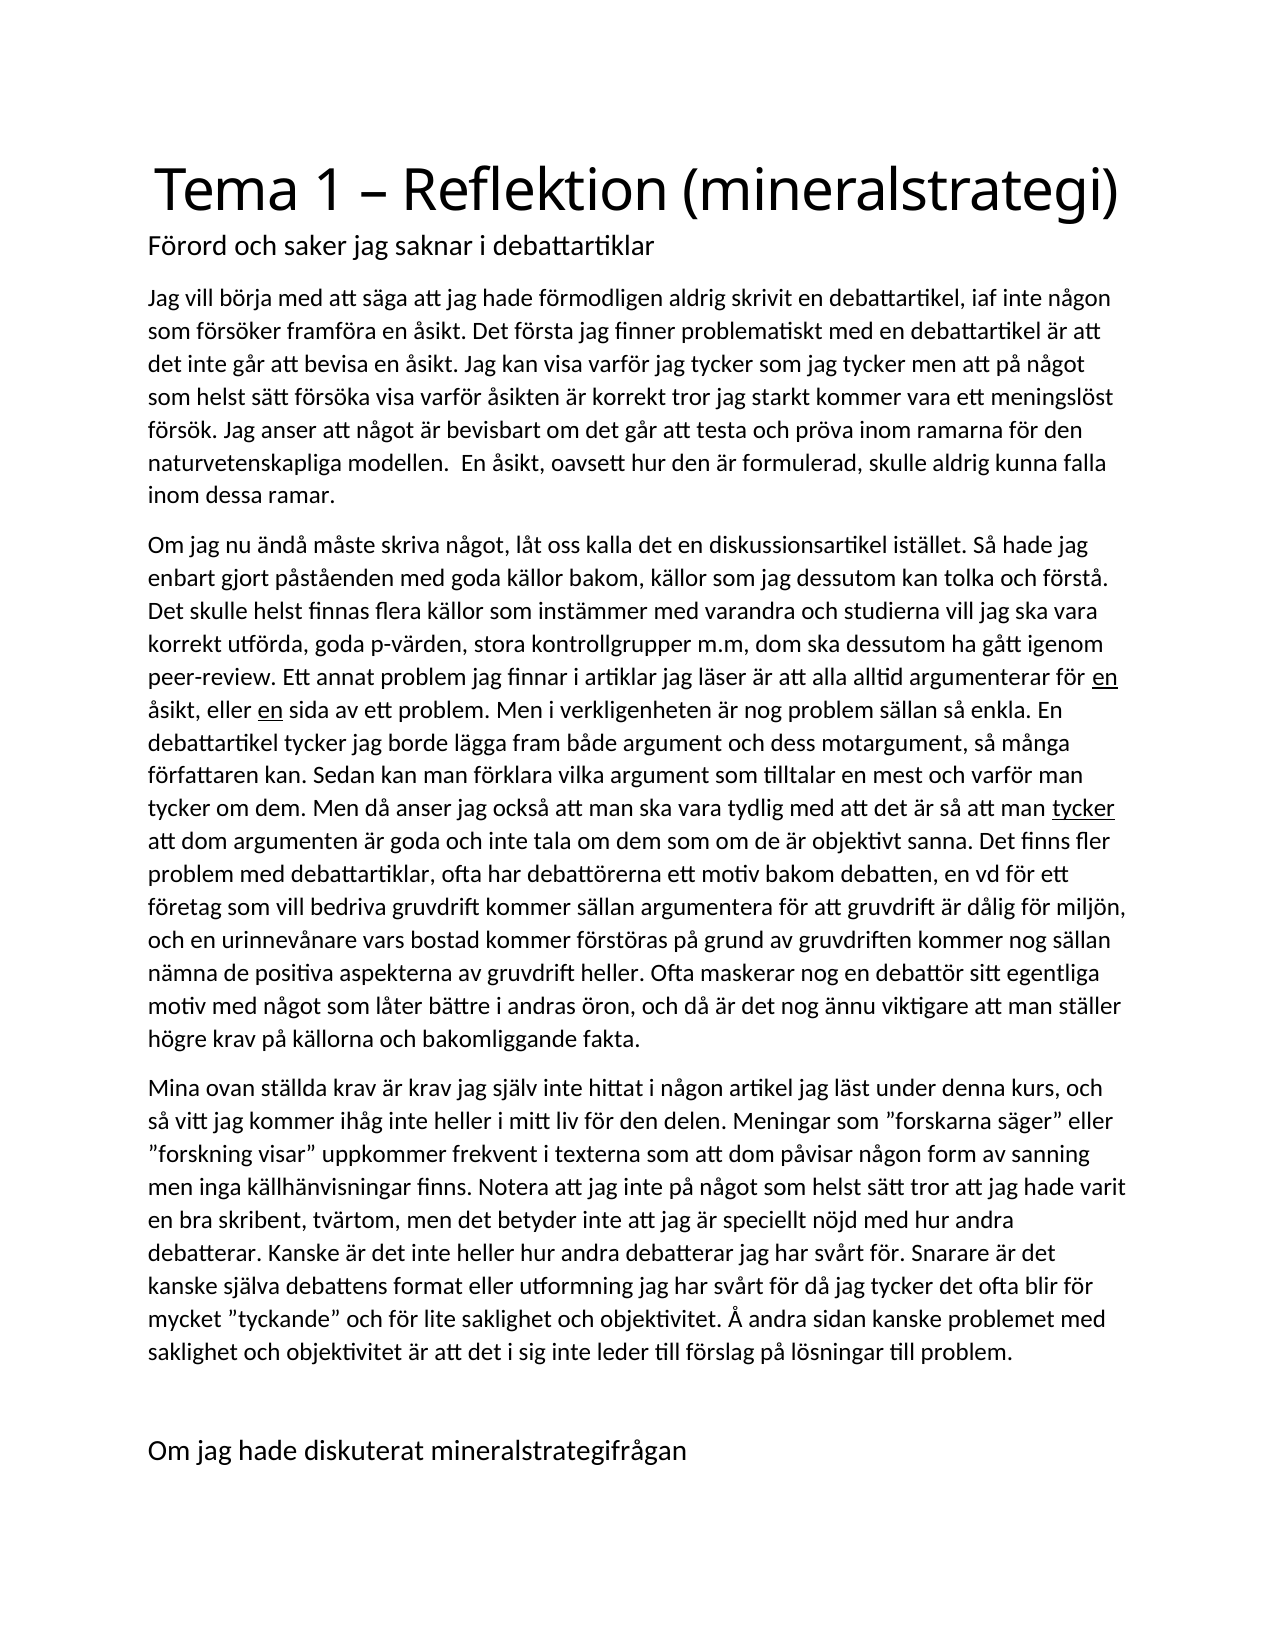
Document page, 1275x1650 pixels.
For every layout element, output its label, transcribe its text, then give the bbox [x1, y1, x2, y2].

title Tema 1 – Reflektion (mineralstrategi) [148, 148, 1127, 227]
text Om jag nu ändå måste skriva något, låt oss kalla det en diskussionsartikel istället. Så hade jag enbart gjort påståenden med goda källor bakom, källor som jag dessutom kan tolka och förstå. Det skulle helst finnas flera källor som instämmer med varandra och studierna vill jag ska vara korrekt utförda, goda p-värden, stora kontrollgrupper m.m, dom ska dessutom ha gått igenom peer-review. Ett annat problem jag finnar i artiklar jag läser är att alla alltid argumenterar för en åsikt, eller en sida av ett problem. Men i verkligenheten är nog problem sällan så enkla. En debattartikel tycker jag borde lägga fram både argument och dess motargument, så många författaren kan. Sedan kan man förklara vilka argument som tilltalar en mest och varför man tycker om dem. Men då anser jag också att man ska vara tydlig med att det är så att man tycker att dom argumenten är goda och inte tala om dem som om de är objektivt sanna. Det finns fler problem med debattartiklar, ofta har debattörerna ett motiv bakom debatten, en vd för ett företag som vill bedriva gruvdrift kommer sällan argumentera för att gruvdrift är dålig för miljön, och en urinnevånare vars bostad kommer förstöras på grund av gruvdriften kommer nog sällan nämna de positiva aspekterna av gruvdrift heller. Ofta maskerar nog en debattör sitt egentliga motiv med något som låter bättre i andras öron, och då är det nog ännu viktigare att man ställer högre krav på källorna och bakomliggande fakta. [148, 529, 1127, 1053]
text Mina ovan ställda krav är krav jag själv inte hittat i någon artikel jag läst under denna kurs, och så vitt jag kommer ihåg inte heller i mitt liv för den delen. Meningar som ”forskarna säger” eller ”forskning visar” uppkommer frekvent i texterna som att dom påvisar någon form av sanning men inga källhänvisningar finns. Notera att jag inte på något som helst sätt tror att jag hade varit en bra skribent, tvärtom, men det betyder inte att jag är speciellt nöjd med hur andra debatterar. Kanske är det inte heller hur andra debatterar jag har svårt för. Snarare är det kanske själva debattens format eller utformning jag har svårt för då jag tycker det ofta blir för mycket ”tyckande” och för lite saklighet och objektivitet. Å andra sidan kanske problemet med saklighet och objektivitet är att det i sig inte leder till förslag på lösningar till problem. [148, 1073, 1127, 1366]
text Om jag hade diskuterat mineralstrategifrågan [148, 1432, 1127, 1468]
text Förord och saker jag saknar i debattartiklar [148, 227, 1127, 263]
text Jag vill börja med att säga att jag hade förmodligen aldrig skrivit en debattartikel, iaf inte någon som försöker framföra en åsikt. Det första jag finner problematiskt med en debattartikel är att det inte går att bevisa en åsikt. Jag kan visa varför jag tycker som jag tycker men att på något som helst sätt försöka visa varför åsikten är korrekt tror jag starkt kommer vara ett meningslöst försök. Jag anser att något är bevisbart om det går att testa och pröva inom ramarna för den naturvetenskapliga modellen. En åsikt, oavsett hur den är formulerad, skulle aldrig kunna falla inom dessa ramar. [148, 282, 1127, 510]
